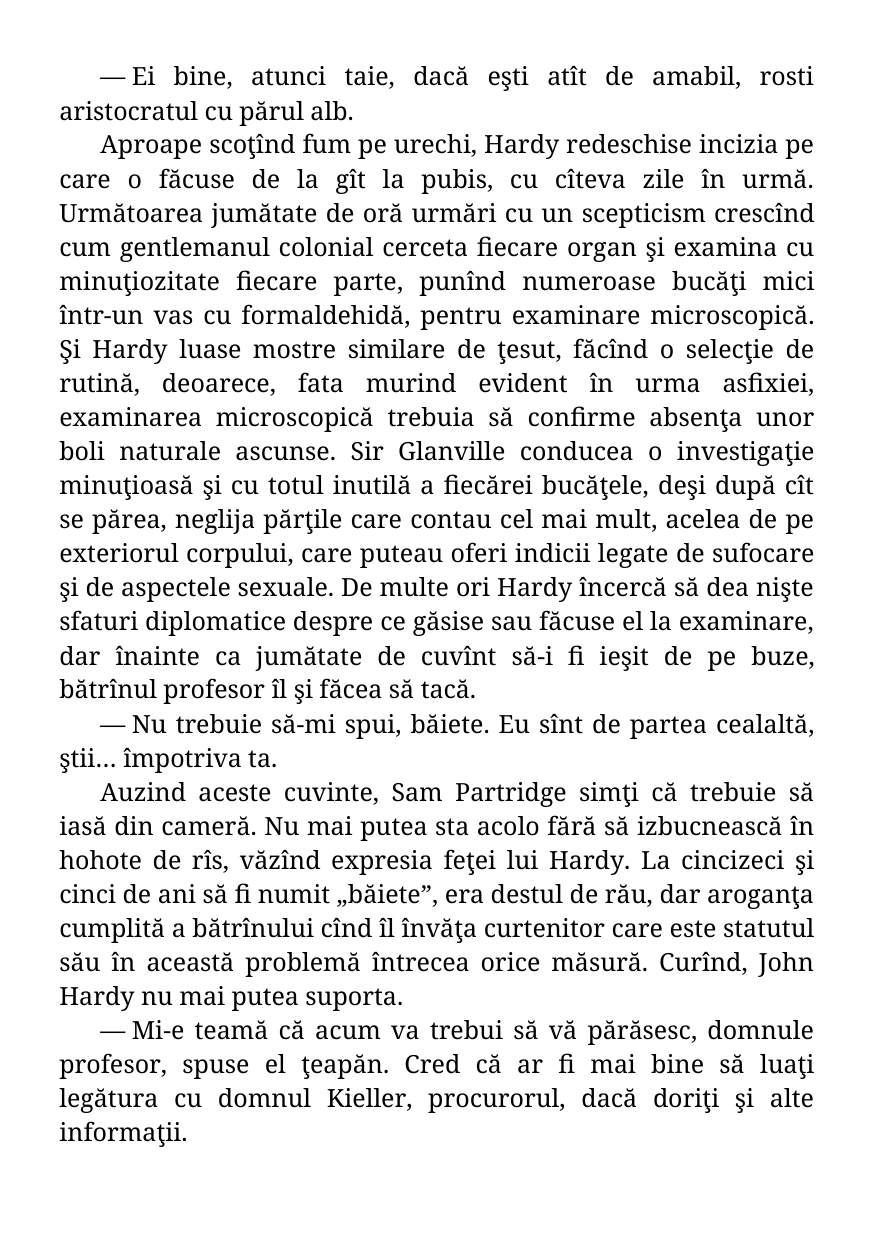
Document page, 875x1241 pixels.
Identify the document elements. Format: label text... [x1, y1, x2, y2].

text — Ei bine, atunci taie, dacă eşti atît de amabil, rosti aristocratul cu părul alb. [59, 59, 815, 127]
text Auzind aceste cuvinte, Sam Partridge simţi că trebuie să iasă din cameră. Nu mai putea sta acolo fără să izbucnească în hohote de rîs, văzînd expresia feţei lui Hardy. La cincizeci şi cinci de ani să fi numit „băiete”, era destul de rău, dar aroganţa cumplită a bătrînului cînd îl învăţa curtenitor care este statutul său în această problemă întrecea orice măsură. Curînd, John Hardy nu mai putea suporta. [59, 774, 815, 1013]
text — Nu trebuie să-mi spui, băiete. Eu sînt de partea cealaltă, ştii… împotriva ta. [59, 706, 815, 774]
text — Mi-e teamă că acum va trebui să vă părăsesc, domnule profesor, spuse el ţeapăn. Cred că ar fi mai bine să luaţi legătura cu domnul Kieller, procurorul, dacă doriţi şi alte informaţii. [59, 1013, 815, 1149]
text Aproape scoţînd fum pe urechi, Hardy redeschise incizia pe care o făcuse de la gît la pubis, cu cîteva zile în urmă. Următoarea jumătate de oră urmări cu un scepticism crescînd cum gentlemanul colonial cerceta fiecare organ şi examina cu minuţiozitate fiecare parte, punînd numeroase bucăţi mici într-un vas cu formaldehidă, pentru examinare microscopică. Şi Hardy luase mostre similare de ţesut, făcînd o selecţie de rutină, deoarece, fata murind evident în urma asfixiei, examinarea microscopică trebuia să confirme absenţa unor boli naturale ascunse. Sir Glanville conducea o investigaţie minuţioasă şi cu totul inutilă a fiecărei bucăţele, deşi după cît se părea, neglija părţile care contau cel mai mult, acelea de pe exteriorul corpului, care puteau oferi indicii legate de sufocare şi de aspectele sexuale. De multe ori Hardy încercă să dea nişte sfaturi diplomatice despre ce găsise sau făcuse el la examinare, dar înainte ca jumătate de cuvînt să-i fi ieşit de pe buze, bătrînul profesor îl şi făcea să tacă. [59, 127, 815, 706]
